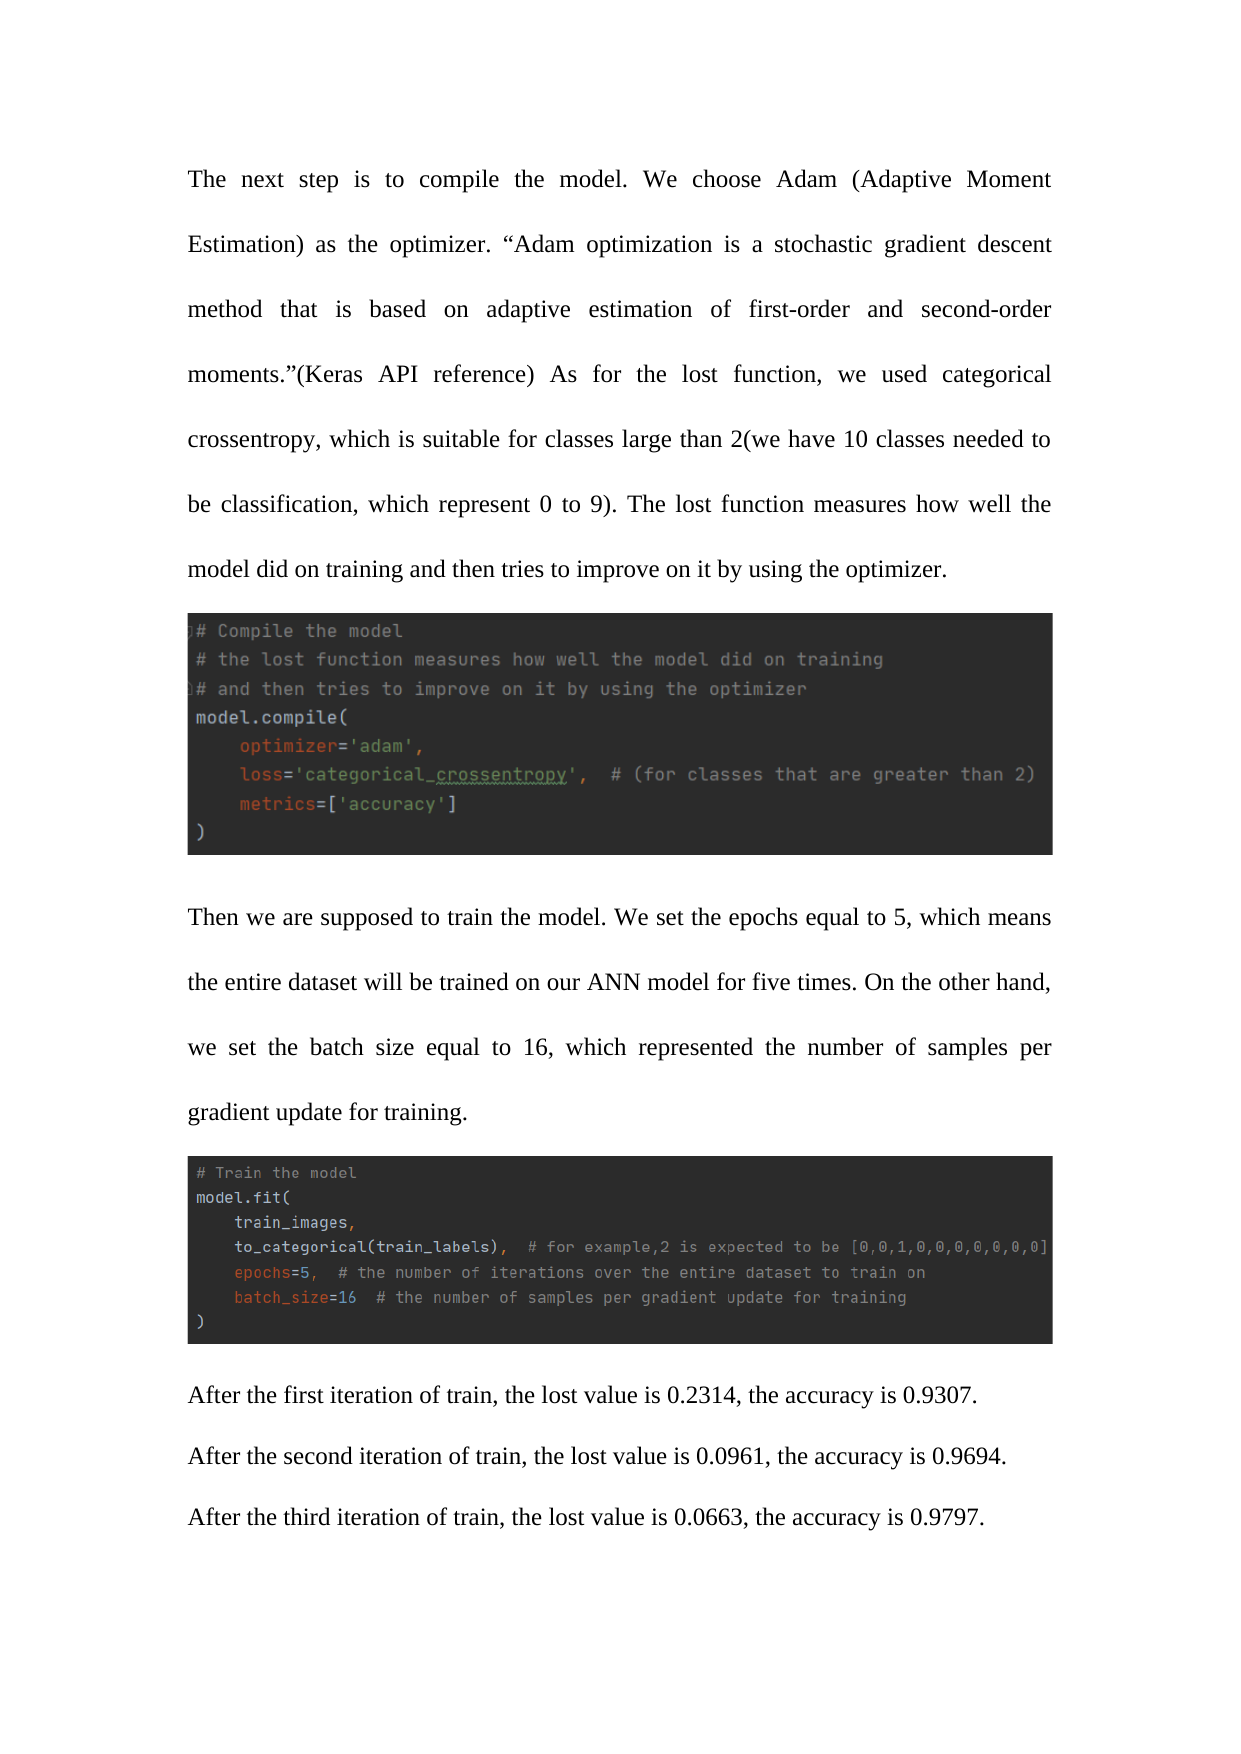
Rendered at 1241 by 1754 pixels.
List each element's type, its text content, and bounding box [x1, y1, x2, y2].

text The next step is to compile the model. We choose Adam (Adaptive Moment Estimation) as the optimizer. “Adam optimization is a stochastic gradient descent method that is based on adaptive estimation of first-order and second-order moments.”(Keras API reference) As for the lost function, we used categorical crossentropy, which is suitable for classes large than 2(we have 10 classes needed to be classification, which represent 0 to 9). The lost function measures how well the model did on training and then tries to improve on it by using the optimizer. [187, 162, 1053, 584]
text After the first iteration of train, the lost value is 0.2314, the accuracy is 0.9307. [187, 1378, 1053, 1410]
text Then we are supposed to train the model. We set the epochs equal to 5, which means the entire dataset will be trained on our ANN model for five times. On the other hand, we set the batch size equal to 16, which represented the number of samples per gradient update for training. [187, 900, 1053, 1127]
text After the third iteration of train, the lost value is 0.0663, the accuracy is 0.9797. [187, 1500, 1053, 1533]
picture [187, 1156, 1053, 1344]
text After the second iteration of train, the lost value is 0.0961, the accuracy is 0.9694. [187, 1439, 1053, 1472]
picture [187, 613, 1053, 855]
